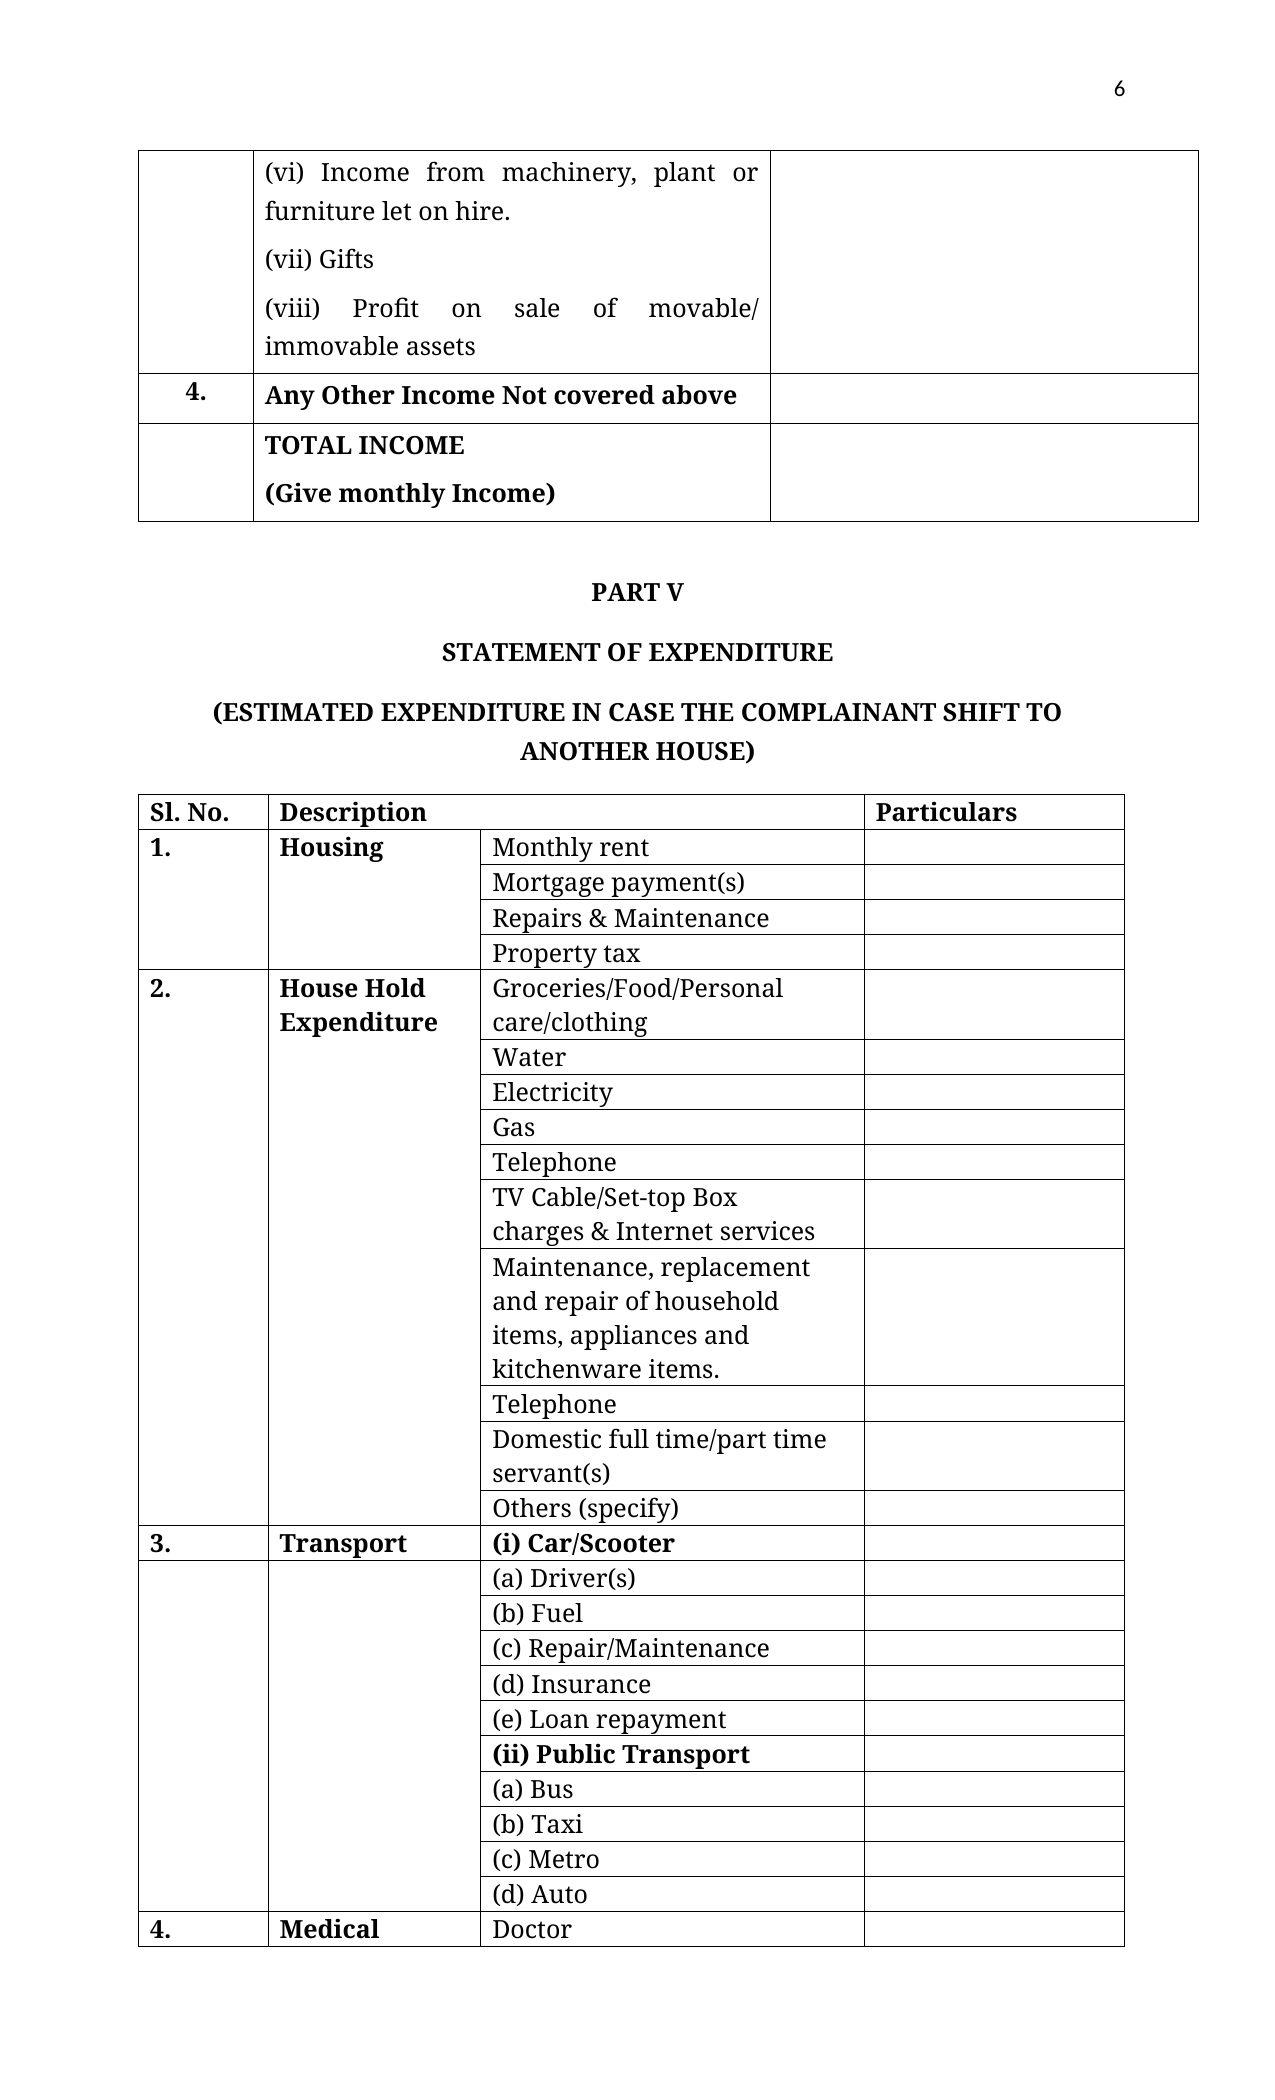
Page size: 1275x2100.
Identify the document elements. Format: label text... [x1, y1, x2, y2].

table_cell [865, 1386, 1124, 1421]
table_cell [865, 1807, 1124, 1841]
table_cell Maintenance, replacement and repair of household items, appliances and kitchenware items. [481, 1249, 864, 1385]
table_cell Telephone [481, 1145, 864, 1179]
table_cell Mortgage payment(s) [481, 865, 864, 899]
table_cell Others (specify) [481, 1491, 864, 1525]
table_cell (ii) Public Transport [481, 1736, 864, 1771]
table_cell Repairs & Maintenance [481, 900, 864, 934]
table_cell [269, 1561, 480, 1911]
table_cell Any Other Income Not covered above [254, 374, 770, 422]
table_header Description [269, 795, 864, 829]
table_cell Groceries/Food/Personal care/clothing [481, 970, 864, 1038]
table_cell (a) Bus [481, 1772, 864, 1806]
table_cell [865, 1736, 1124, 1771]
table_cell 3. [139, 1526, 268, 1560]
table_cell [865, 1631, 1124, 1665]
table_cell [865, 970, 1124, 1038]
table_cell [865, 1772, 1124, 1806]
table_cell [771, 374, 1198, 422]
table_cell 1. [139, 830, 268, 969]
text (ESTIMATED EXPENDITURE IN CASE THE COMPLAINANT SHIFT TO ANOTHER HOUSE) [150, 695, 1125, 768]
table_cell [865, 1561, 1124, 1595]
table_cell 4. [139, 1912, 268, 1946]
table_cell [865, 1422, 1124, 1490]
text STATEMENT OF EXPENDITURE [150, 635, 1125, 669]
table_header Particulars [865, 795, 1124, 829]
table_cell [139, 151, 253, 373]
table_cell [771, 151, 1198, 373]
table_cell (b) Taxi [481, 1807, 864, 1841]
table_cell (i) Car/Scooter [481, 1526, 864, 1560]
table_cell TOTAL INCOME (Give monthly Income) [254, 424, 770, 521]
table_cell [865, 1110, 1124, 1144]
table_cell [139, 424, 253, 521]
table_cell House Hold Expenditure [269, 970, 480, 1525]
table_cell Housing [269, 830, 480, 969]
table_cell [865, 1701, 1124, 1735]
table_cell [865, 1075, 1124, 1109]
table_cell [865, 1180, 1124, 1248]
table_cell Transport [269, 1526, 480, 1560]
table_cell (c) Metro [481, 1842, 864, 1876]
table_cell 2. [139, 970, 268, 1525]
table_cell [865, 1145, 1124, 1179]
table_cell Gas [481, 1110, 864, 1144]
table_cell [865, 1842, 1124, 1876]
table_cell Doctor [481, 1912, 864, 1946]
text PART V [150, 575, 1125, 609]
table_cell Property tax [481, 935, 864, 969]
table_cell [771, 424, 1198, 521]
table_cell TV Cable/Set-top Box charges & Internet services [481, 1180, 864, 1248]
table_cell [865, 900, 1124, 934]
table_cell [865, 1040, 1124, 1074]
table_cell (d) Auto [481, 1877, 864, 1911]
table_cell (c) Repair/Maintenance [481, 1631, 864, 1665]
table_header Sl. No. [139, 795, 268, 829]
table_cell [139, 1561, 268, 1911]
table_cell 4. [139, 374, 253, 422]
table_cell Domestic full time/part time servant(s) [481, 1422, 864, 1490]
table_cell Electricity [481, 1075, 864, 1109]
table_cell [865, 1596, 1124, 1630]
table_cell Medical Expenditure [269, 1912, 480, 1946]
table_cell [865, 830, 1124, 864]
table_cell [865, 1526, 1124, 1560]
table_cell Monthly rent [481, 830, 864, 864]
table_cell [865, 1912, 1124, 1946]
table_cell (b) Fuel [481, 1596, 864, 1630]
table_cell [865, 865, 1124, 899]
table_cell (e) Loan repayment [481, 1701, 864, 1735]
table_cell [865, 1491, 1124, 1525]
table_cell [865, 935, 1124, 969]
table_cell (a) Driver(s) [481, 1561, 864, 1595]
table_cell (d) Insurance [481, 1666, 864, 1700]
table_cell Water [481, 1040, 864, 1074]
table_cell [865, 1877, 1124, 1911]
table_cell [254, 151, 770, 373]
table_cell [865, 1666, 1124, 1700]
table_cell Telephone [481, 1386, 864, 1421]
table_cell [865, 1249, 1124, 1385]
